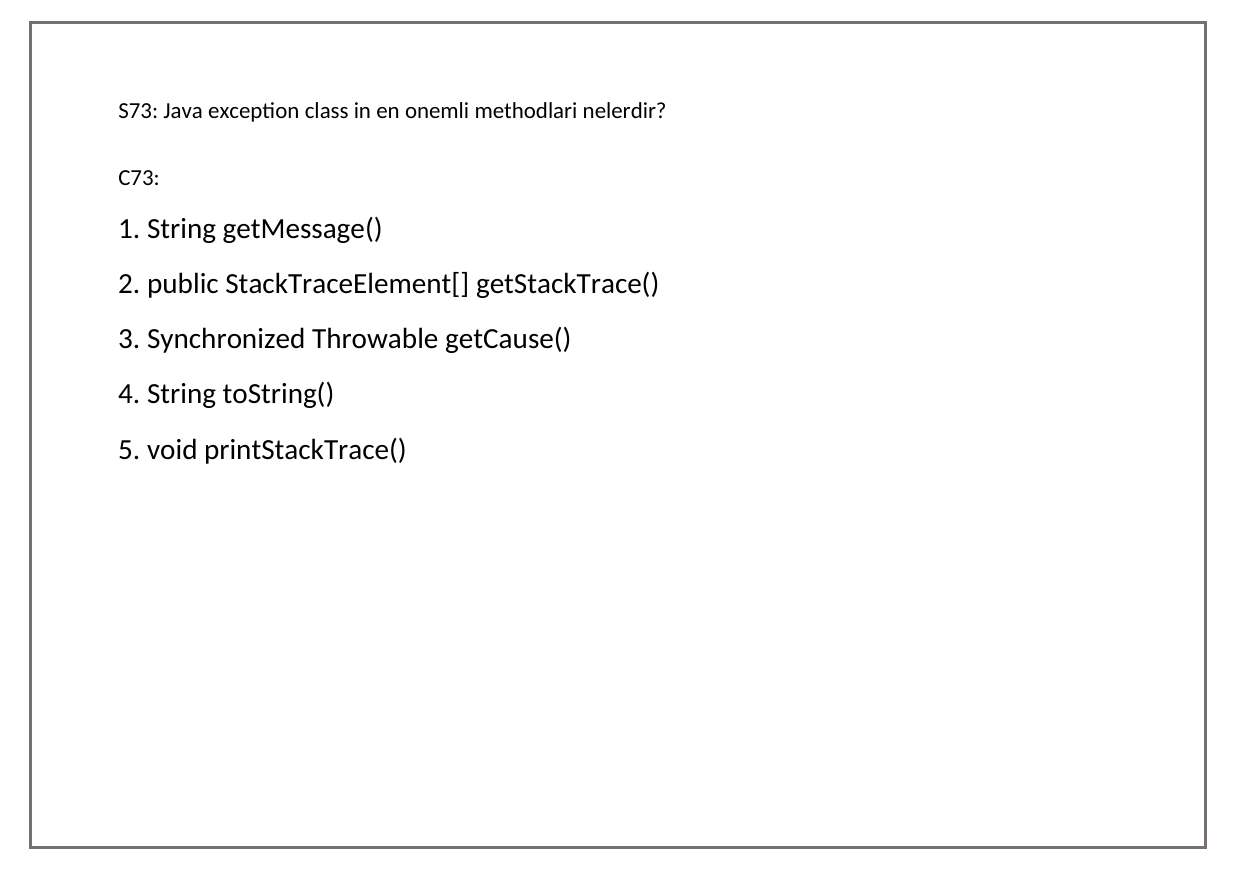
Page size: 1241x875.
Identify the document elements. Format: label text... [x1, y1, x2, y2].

list String toString() [118, 376, 1119, 411]
list String getMessage() [118, 210, 1119, 246]
text C73: [118, 163, 1119, 191]
list Synchronized Throwable getCause() [118, 321, 1119, 356]
list public StackTraceElement[] getStackTrace() [118, 265, 1119, 301]
list void printStackTrace() [118, 431, 1119, 466]
text S73: Java exception class in en onemli methodlari nelerdir? [118, 96, 1119, 124]
